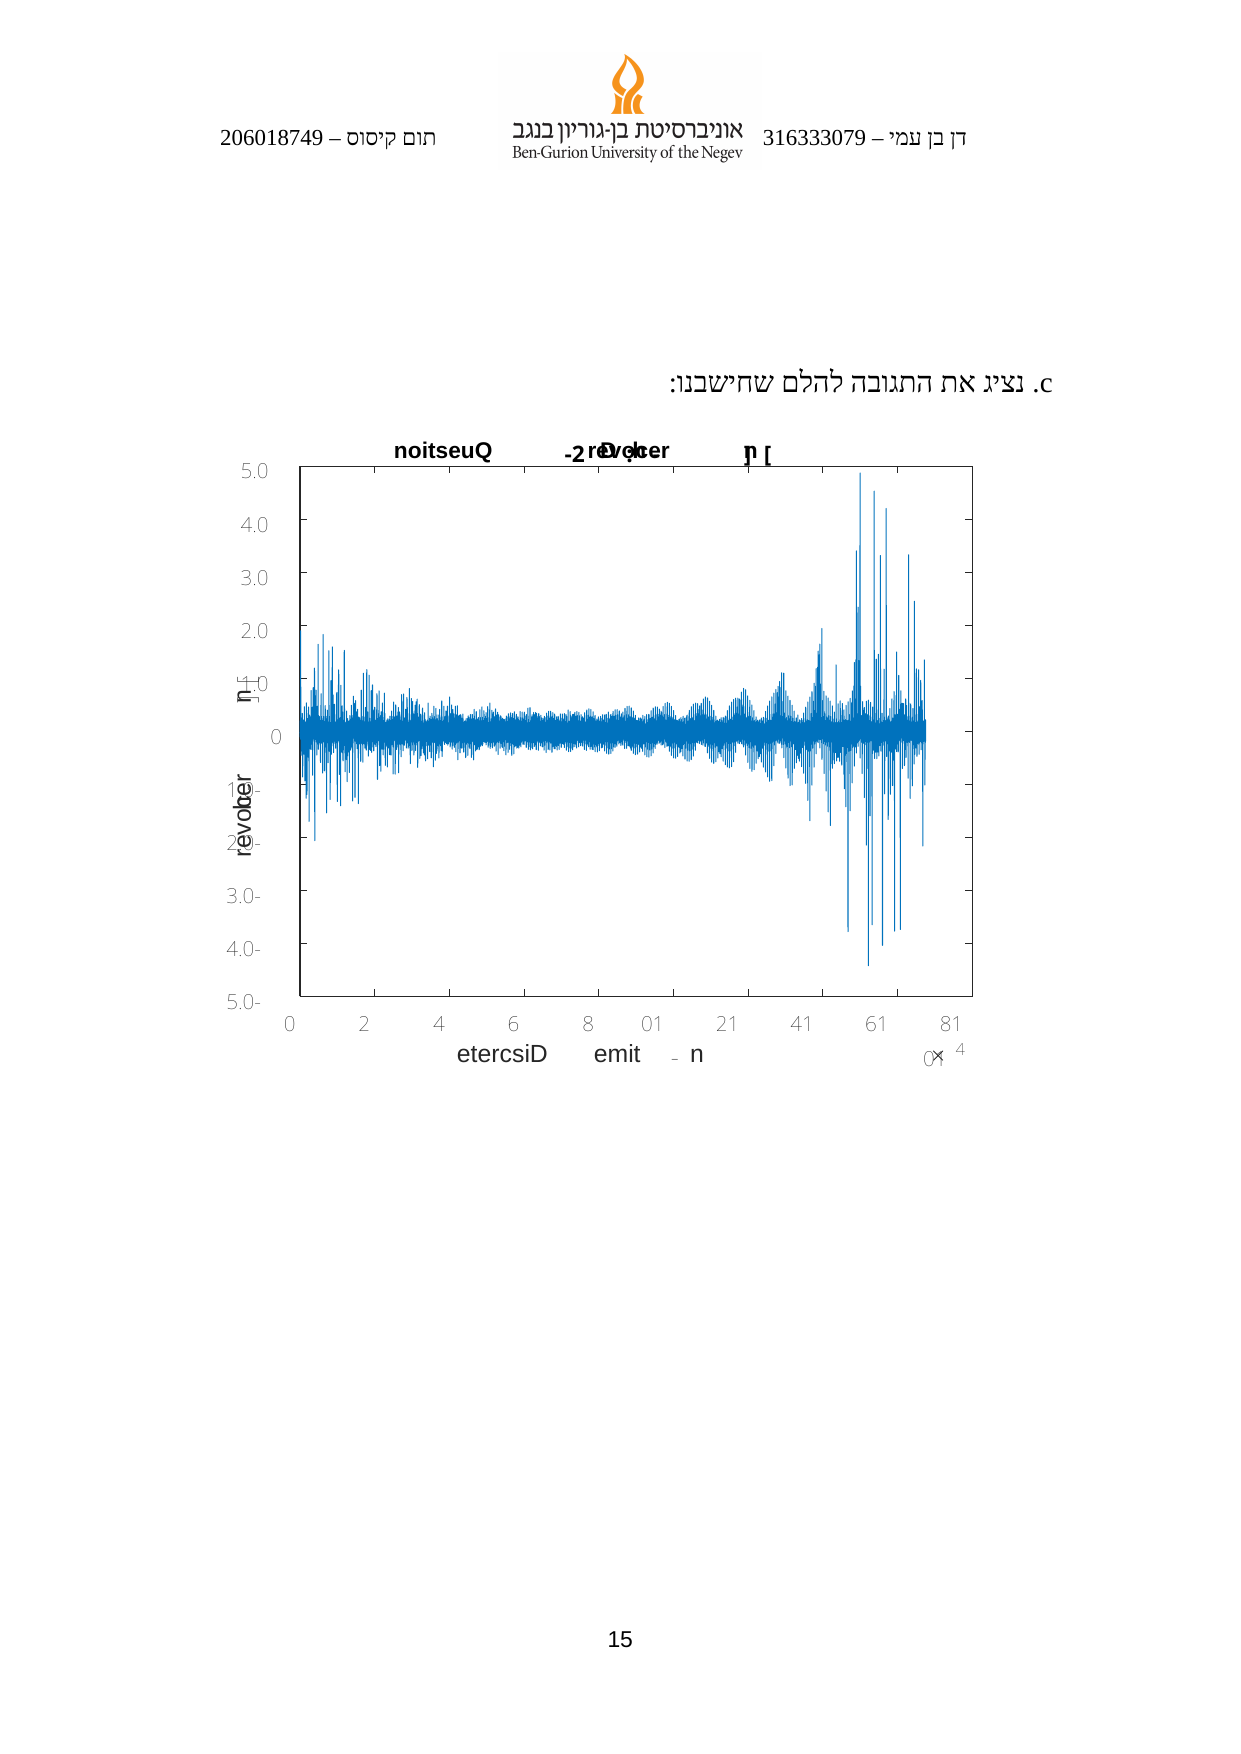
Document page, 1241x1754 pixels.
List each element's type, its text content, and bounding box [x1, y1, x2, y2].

text c. נציג את התגובה להלם שחישבנו: [187, 365, 1053, 398]
picture [498, 52, 763, 170]
